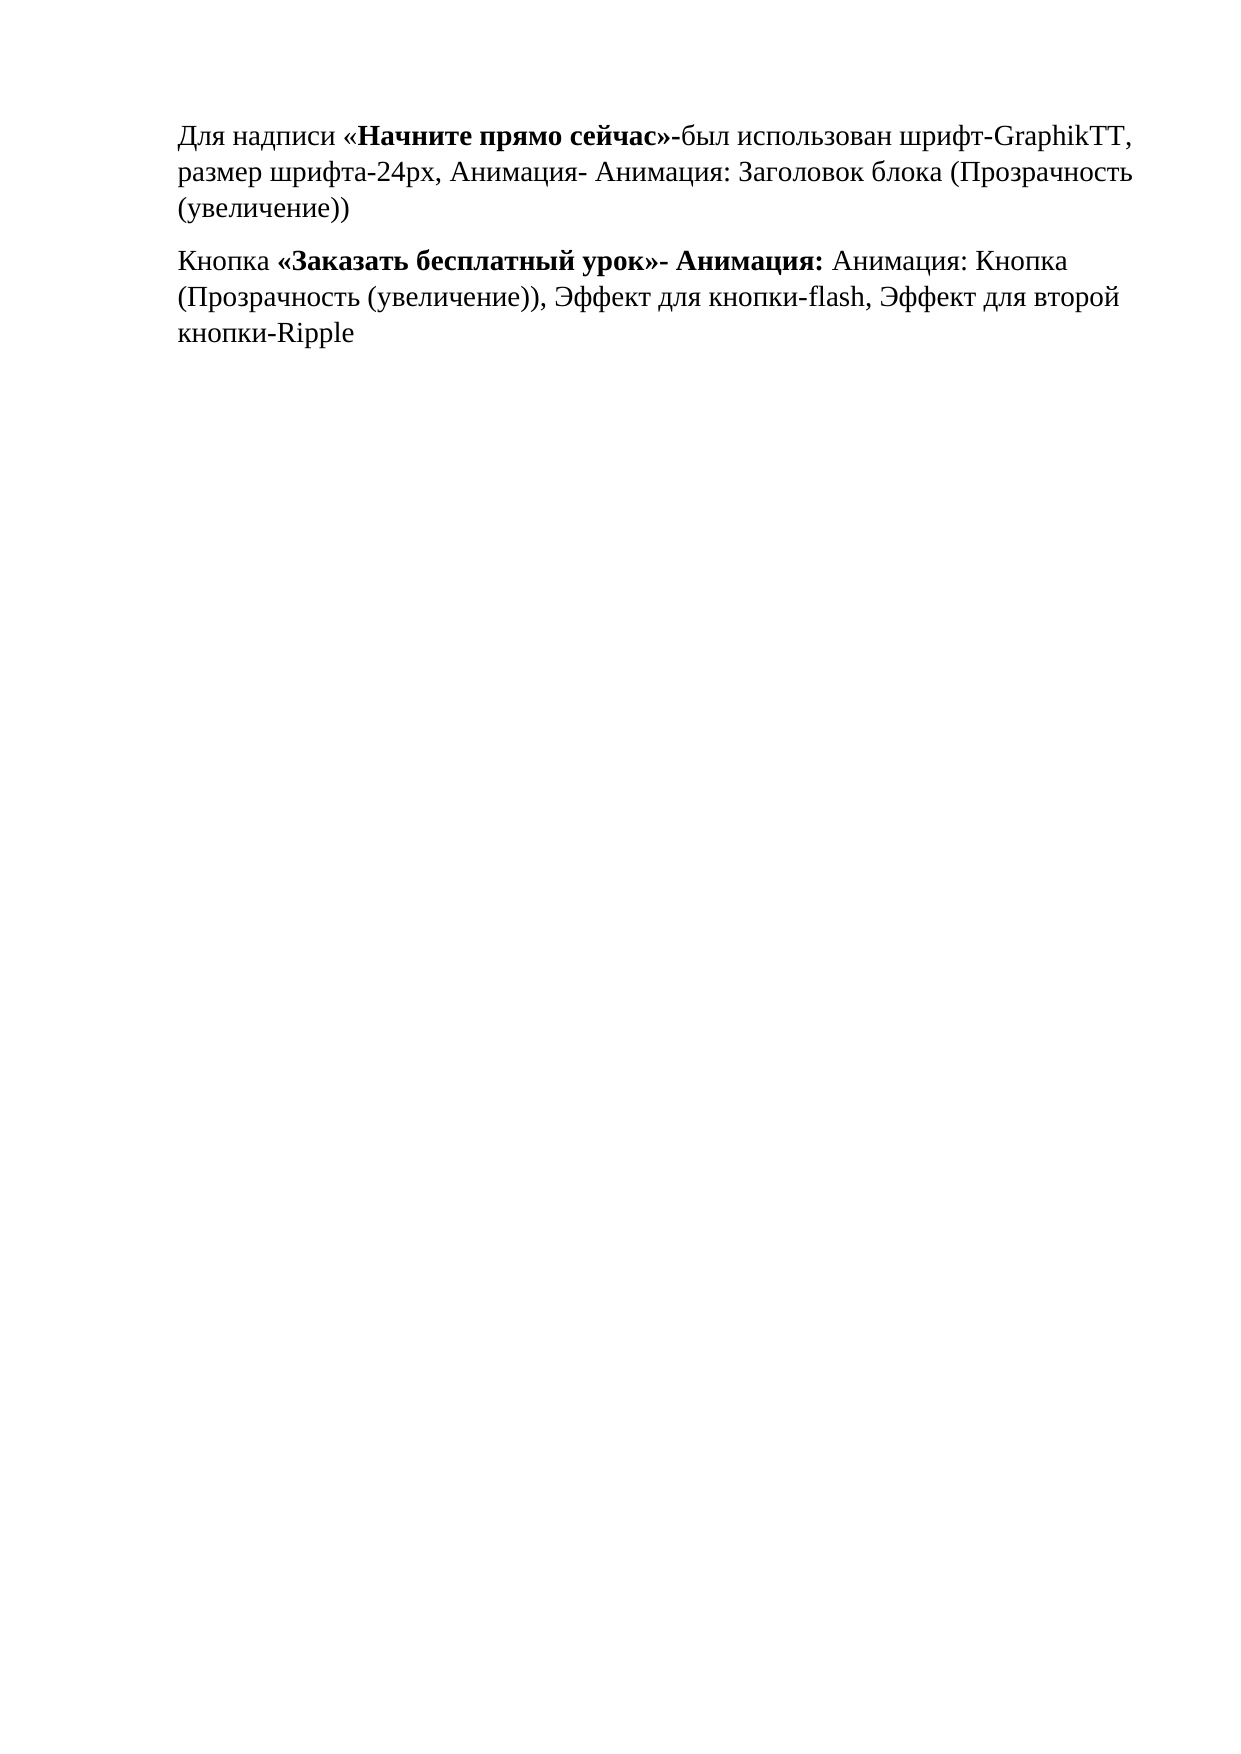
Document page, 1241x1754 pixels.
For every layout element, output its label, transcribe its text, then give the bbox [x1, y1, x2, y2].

text Кнопка «Заказать бесплатный урок»- Анимация: Анимация: Кнопка (Прозрачность (увеличение)), Эффект для кнопки-flash, Эффект для второй кнопки-Ripple [177, 243, 1152, 349]
text Для надписи «Начните прямо сейчас»-был использован шрифт-GraphikTT, размер шрифта-24рх, Анимация- Анимация: Заголовок блока (Прозрачность (увеличение)) [177, 118, 1152, 224]
